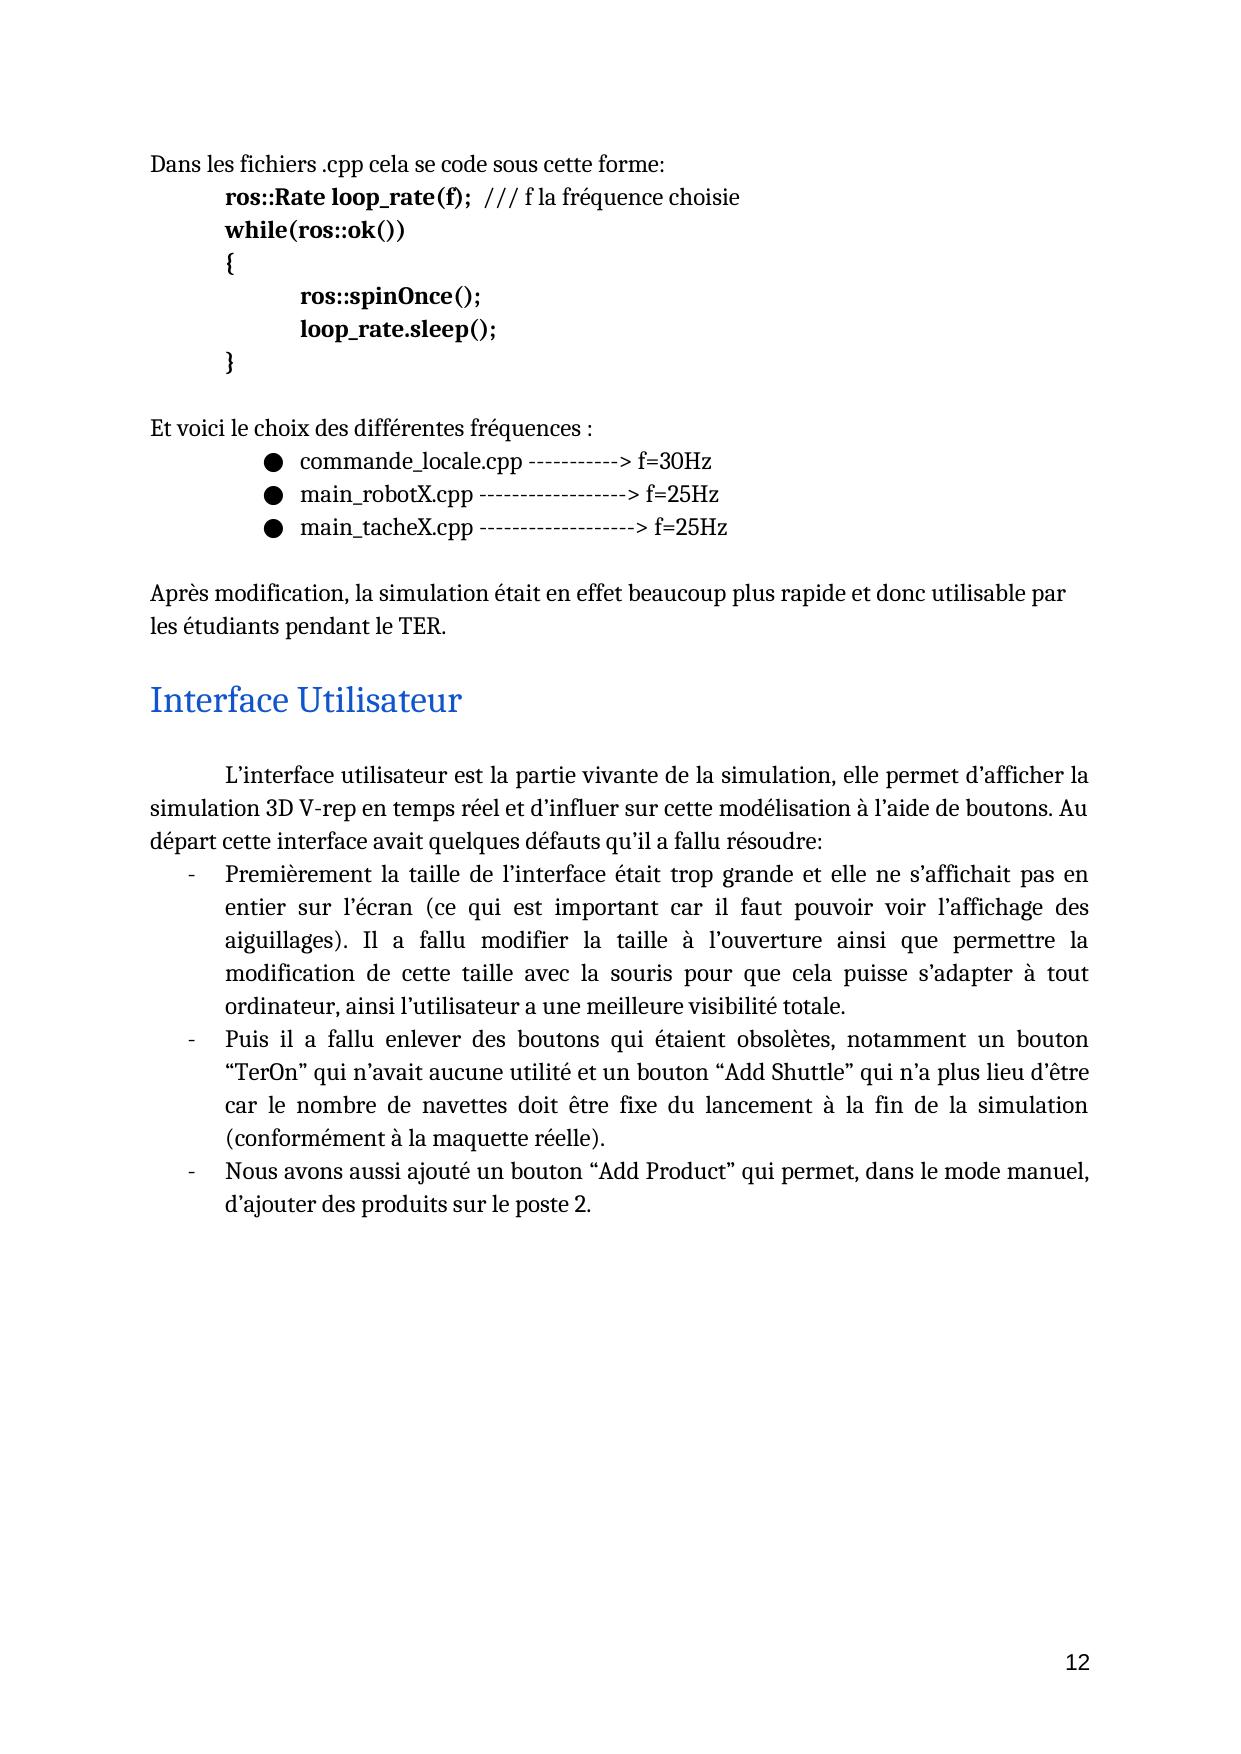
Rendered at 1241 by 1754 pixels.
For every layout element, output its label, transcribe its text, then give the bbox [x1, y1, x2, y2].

list Nous avons aussi ajouté un bouton “Add Product” qui permet, dans le mode manuel, d’ajouter des produits sur le poste 2. [187, 1157, 1090, 1219]
list Puis il a fallu enlever des boutons qui étaient obsolètes, notamment un bouton “TerOn” qui n’avait aucune utilité et un bouton “Add Shuttle” qui n’a plus lieu d’être car le nombre de navettes doit être fixe du lancement à la fin de la simulation (conformément à la maquette réelle). [187, 1025, 1090, 1153]
text Après modification, la simulation était en effet beaucoup plus rapide et donc utilisable par les étudiants pendant le TER. [150, 579, 1090, 641]
list Premièrement la taille de l’interface était trop grande et elle ne s’affichait pas en entier sur l’écran (ce qui est important car il faut pouvoir voir l’affichage des aiguillages). Il a fallu modifier la taille à l’ouverture ainsi que permettre la modification de cette taille avec la souris pour que cela puisse s’adapter à tout ordinateur, ainsi l’utilisateur a une meilleure visibilité totale. [187, 860, 1090, 1021]
text ros::Rate loop_rate(f); /// f la fréquence choisie [225, 183, 1090, 212]
list main_robotX.cpp ------------------> f=25Hz [262, 480, 1090, 509]
text } [225, 348, 1090, 377]
text Interface Utilisateur [150, 678, 1090, 721]
list commande_locale.cpp -----------> f=30Hz [262, 447, 1090, 476]
list main_tacheX.cpp -------------------> f=25Hz [262, 513, 1090, 542]
text loop_rate.sleep(); [225, 315, 1090, 344]
text L’interface utilisateur est la partie vivante de la simulation, elle permet d’afficher la simulation 3D V-rep en temps réel et d’influer sur cette modélisation à l’aide de boutons. Au départ cette interface avait quelques défauts qu’il a fallu résoudre: [150, 761, 1090, 856]
text ros::spinOnce(); [225, 282, 1090, 311]
text while(ros::ok()) [225, 216, 1090, 245]
text Et voici le choix des différentes fréquences : [150, 414, 1090, 443]
text Dans les fichiers .cpp cela se code sous cette forme: [150, 150, 1090, 179]
text { [225, 249, 1090, 278]
